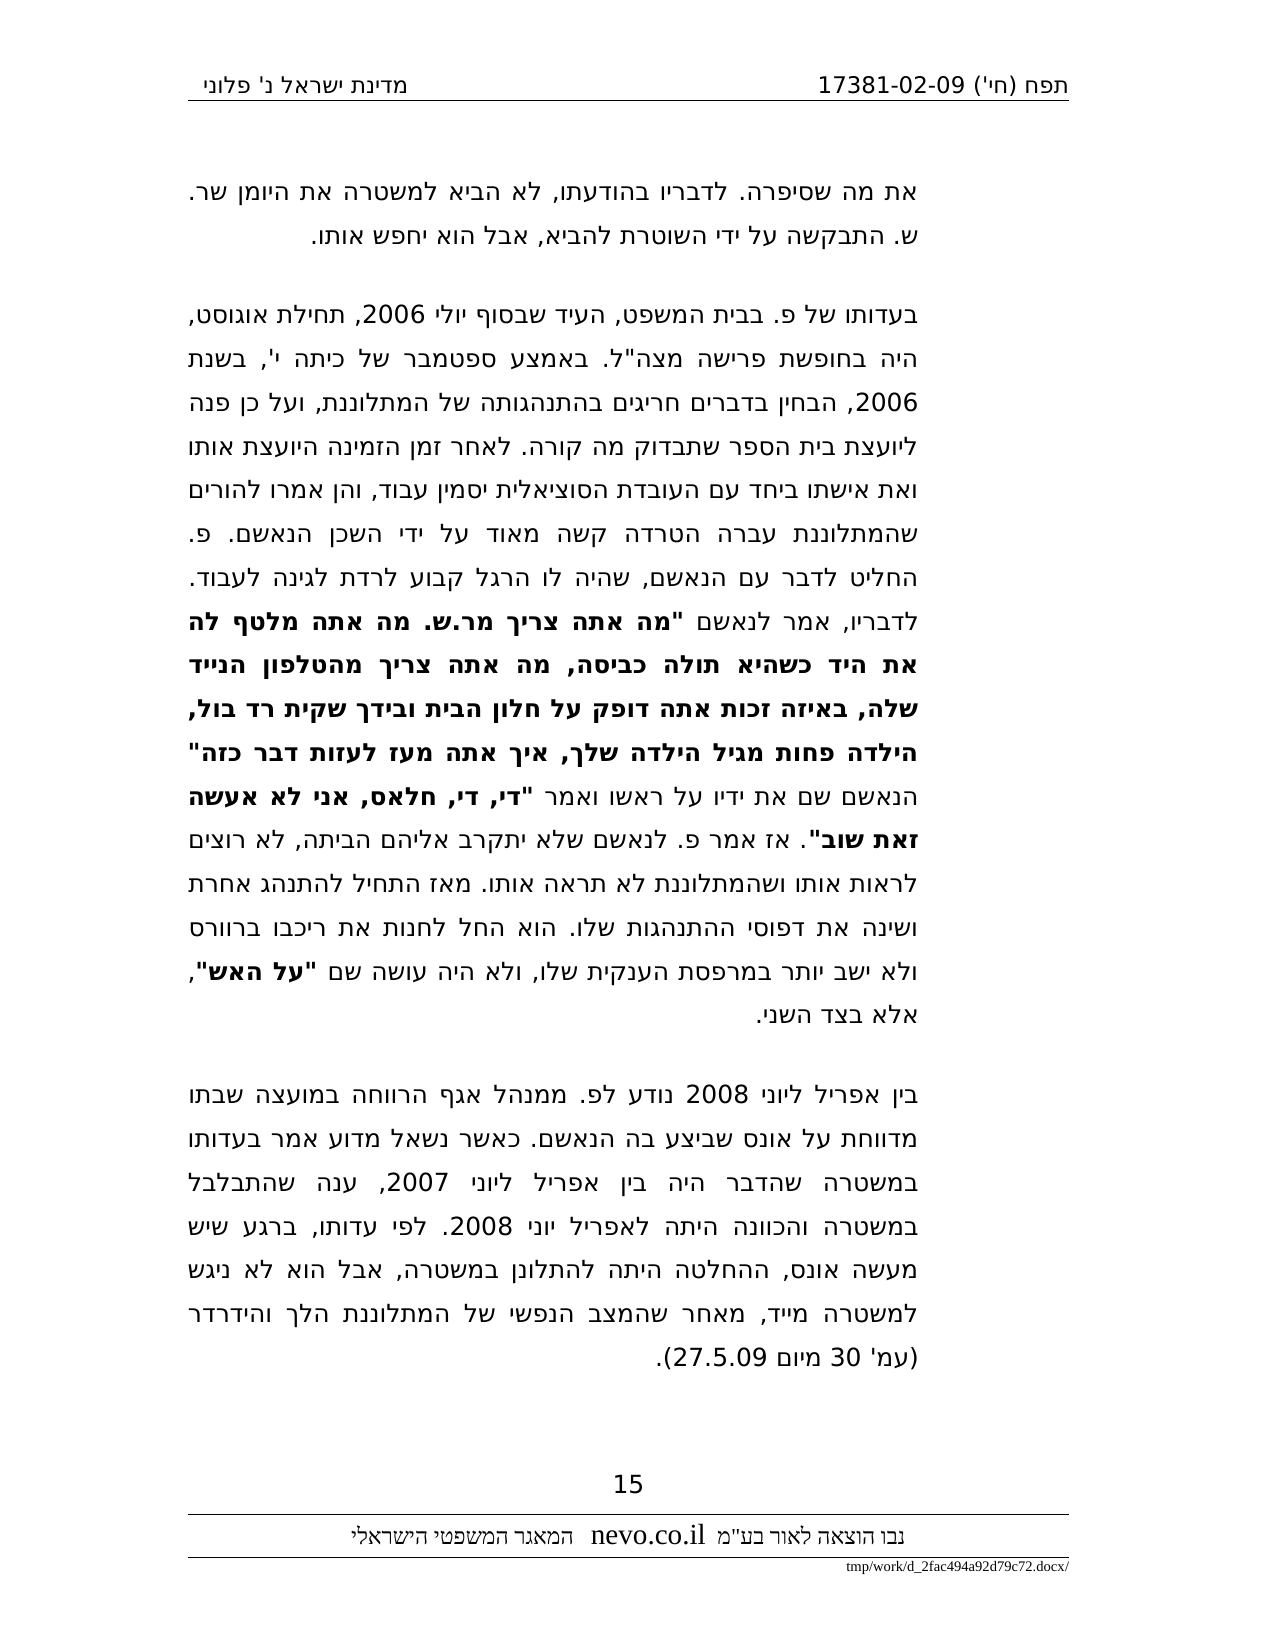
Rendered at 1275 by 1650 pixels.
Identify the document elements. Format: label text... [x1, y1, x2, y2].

text בעדותו של פ. בבית המשפט, העיד שבסוף יולי 2006, תחילת אוגוסט, היה בחופשת פרישה מצה"ל. באמצע ספטמבר של כיתה י', בשנת 2006, הבחין בדברים חריגים בהתנהגותה של המתלוננת, ועל כן פנה ליועצת בית הספר שתבדוק מה קורה. לאחר זמן הזמינה היועצת אותו ואת אישתו ביחד עם העובדת הסוציאלית יסמין עבוד, והן אמרו להורים שהמתלוננת עברה הטרדה קשה מאוד על ידי השכן הנאשם. פ. החליט לדבר עם הנאשם, שהיה לו הרגל קבוע לרדת לגינה לעבוד. לדבריו, אמר לנאשם "מה אתה צריך מר.ש. מה אתה מלטף לה את היד כשהיא תולה כביסה, מה אתה צריך מהטלפון הנייד שלה, באיזה זכות אתה דופק על חלון הבית ובידך שקית רד בול, הילדה פחות מגיל הילדה שלך, איך אתה מעז לעזות דבר כזה" הנאשם שם את ידיו על ראשו ואמר "די, די, חלאס, אני לא אעשה זאת שוב". אז אמר פ. לנאשם שלא יתקרב אליהם הביתה, לא רוצים לראות אותו ושהמתלוננת לא תראה אותו. מאז התחיל להתנהג אחרת ושינה את דפוסי ההתנהגות שלו. הוא החל לחנות את ריכבו ברוורס ולא ישב יותר במרפסת הענקית שלו, ולא היה עושה שם "על האש", אלא בצד השני. [187, 301, 919, 1030]
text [187, 177, 919, 250]
text בין אפריל ליוני 2008 נודע לפ. ממנהל אגף הרווחה במועצה שבתו מדווחת על אונס שביצע בה הנאשם. כאשר נשאל מדוע אמר בעדותו במשטרה שהדבר היה בין אפריל ליוני 2007, ענה שהתבלבל במשטרה והכוונה היתה לאפריל יוני 2008. לפי עדותו, ברגע שיש מעשה אונס, ההחלטה היתה להתלונן במשטרה, אבל הוא לא ניגש למשטרה מייד, מאחר שהמצב הנפשי של המתלוננת הלך והידרדר (עמ' 30 מיום 27.5.09). [187, 1081, 919, 1372]
